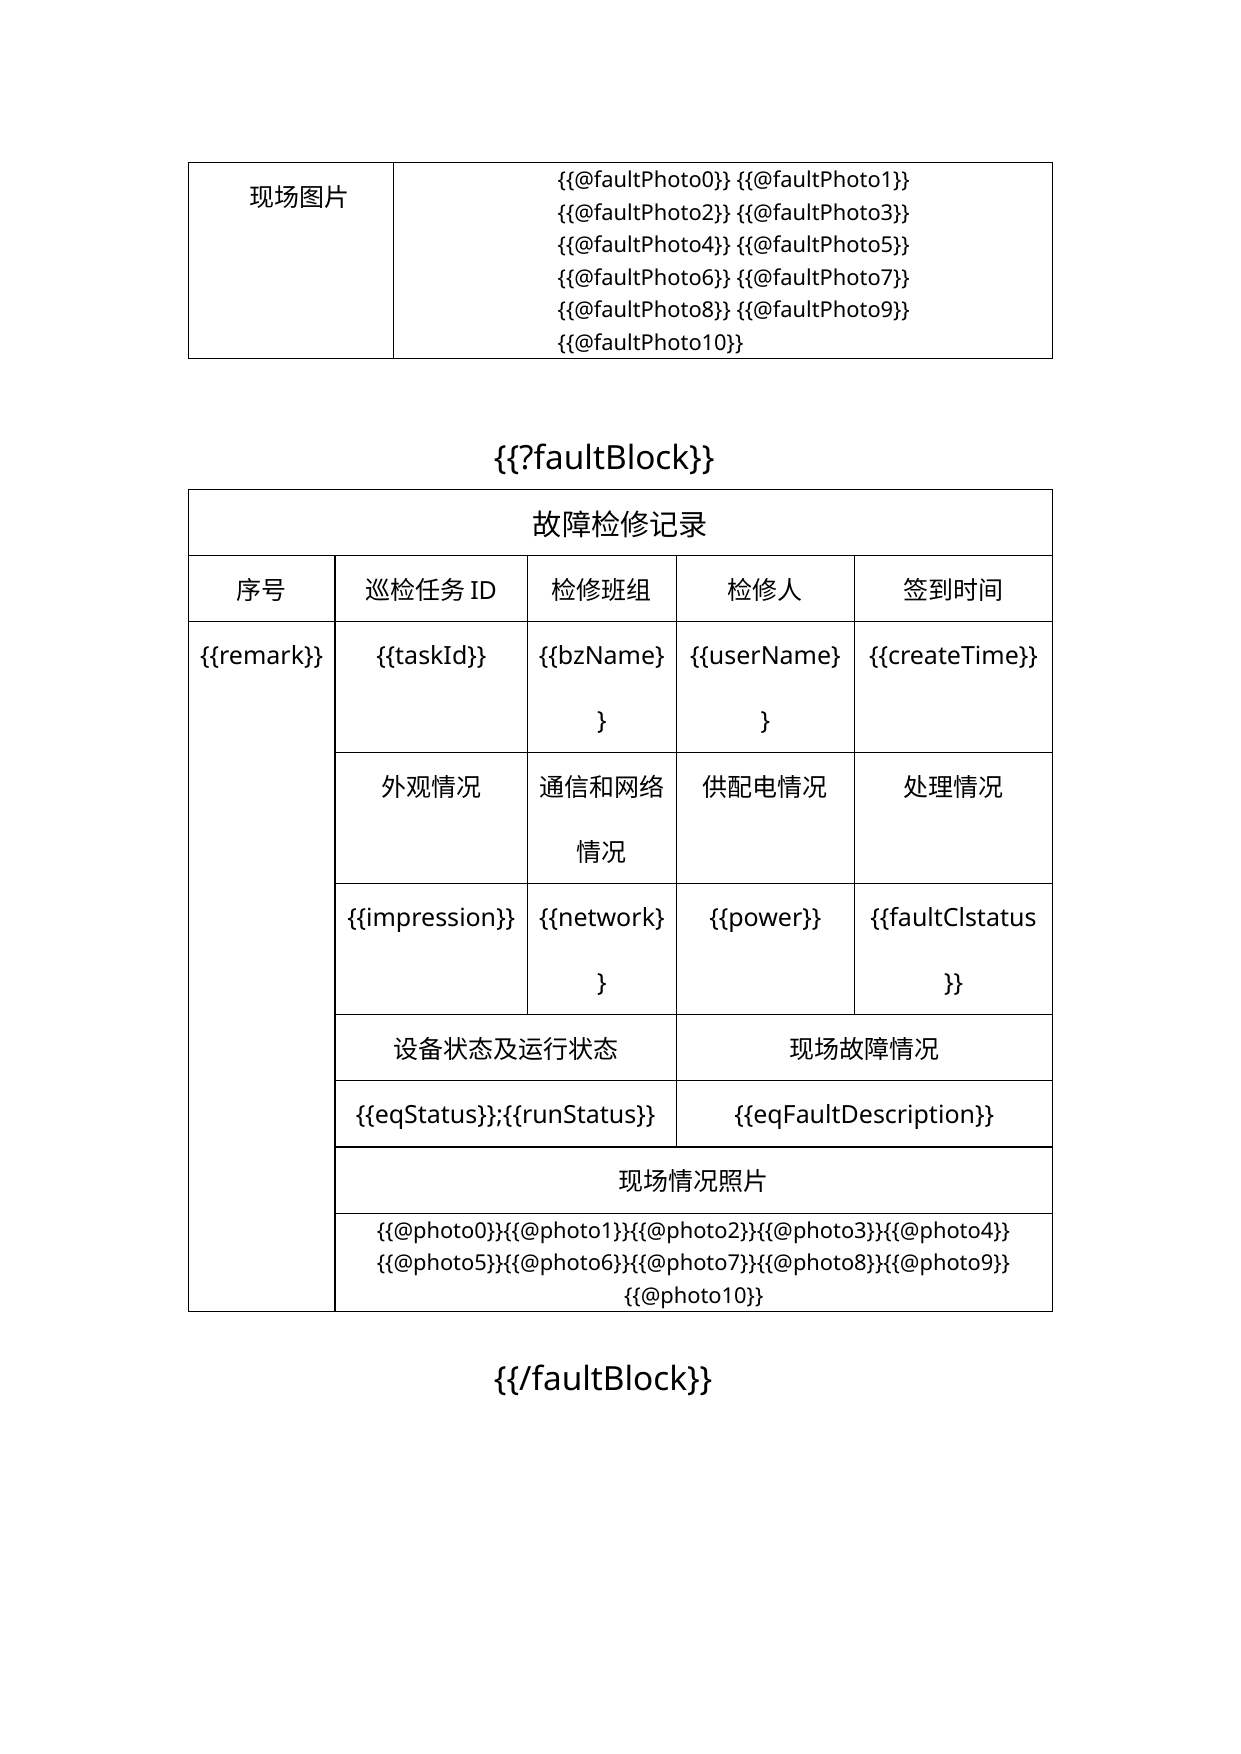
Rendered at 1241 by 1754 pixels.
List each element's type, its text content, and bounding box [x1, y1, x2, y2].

table_cell {{bzName}} [528, 622, 676, 752]
table_cell 处理情况 [855, 753, 1052, 883]
table_cell 现场图片 [189, 163, 393, 358]
table_cell 现场情况照片 [336, 1148, 1052, 1212]
text {{?faultBlock}} [450, 424, 1053, 489]
table_cell {{createTime}} [855, 622, 1052, 752]
table_cell {{network}} [528, 884, 676, 1014]
table_cell {{userName}} [677, 622, 854, 752]
text {{/faultBlock}} [450, 1344, 1053, 1409]
table_cell {{impression}} [336, 884, 527, 1014]
table_cell {{remark}} [189, 622, 334, 1311]
table_cell 检修人 [677, 556, 854, 621]
table_cell {{power}} [677, 884, 854, 1014]
table_cell {{eqStatus}};{{runStatus}} [336, 1081, 676, 1146]
table_header 故障检修记录 [189, 490, 1052, 555]
table_cell {{faultClstatus}} [855, 884, 1052, 1014]
table_cell 巡检任务ID [336, 556, 527, 621]
table_cell 供配电情况 [677, 753, 854, 883]
table_cell 现场故障情况 [677, 1015, 1052, 1080]
table_cell {{eqFaultDescription}} [677, 1081, 1052, 1146]
table_cell 签到时间 [855, 556, 1052, 621]
table_cell 外观情况 [336, 753, 527, 883]
table_cell 序号 [189, 556, 334, 621]
table_cell 设备状态及运行状态 [336, 1015, 676, 1080]
table_cell {{@photo0}}{{@photo1}}{{@photo2}}{{@photo3}}{{@photo4}}{{@photo5}}{{@photo6}}{{@photo7}}{{@photo8}}{{@photo9}}{{@photo10}} [336, 1214, 1052, 1311]
table_cell 检修班组 [528, 556, 676, 621]
table_cell {{taskId}} [336, 622, 527, 752]
table_cell 通信和网络情况 [528, 753, 676, 883]
